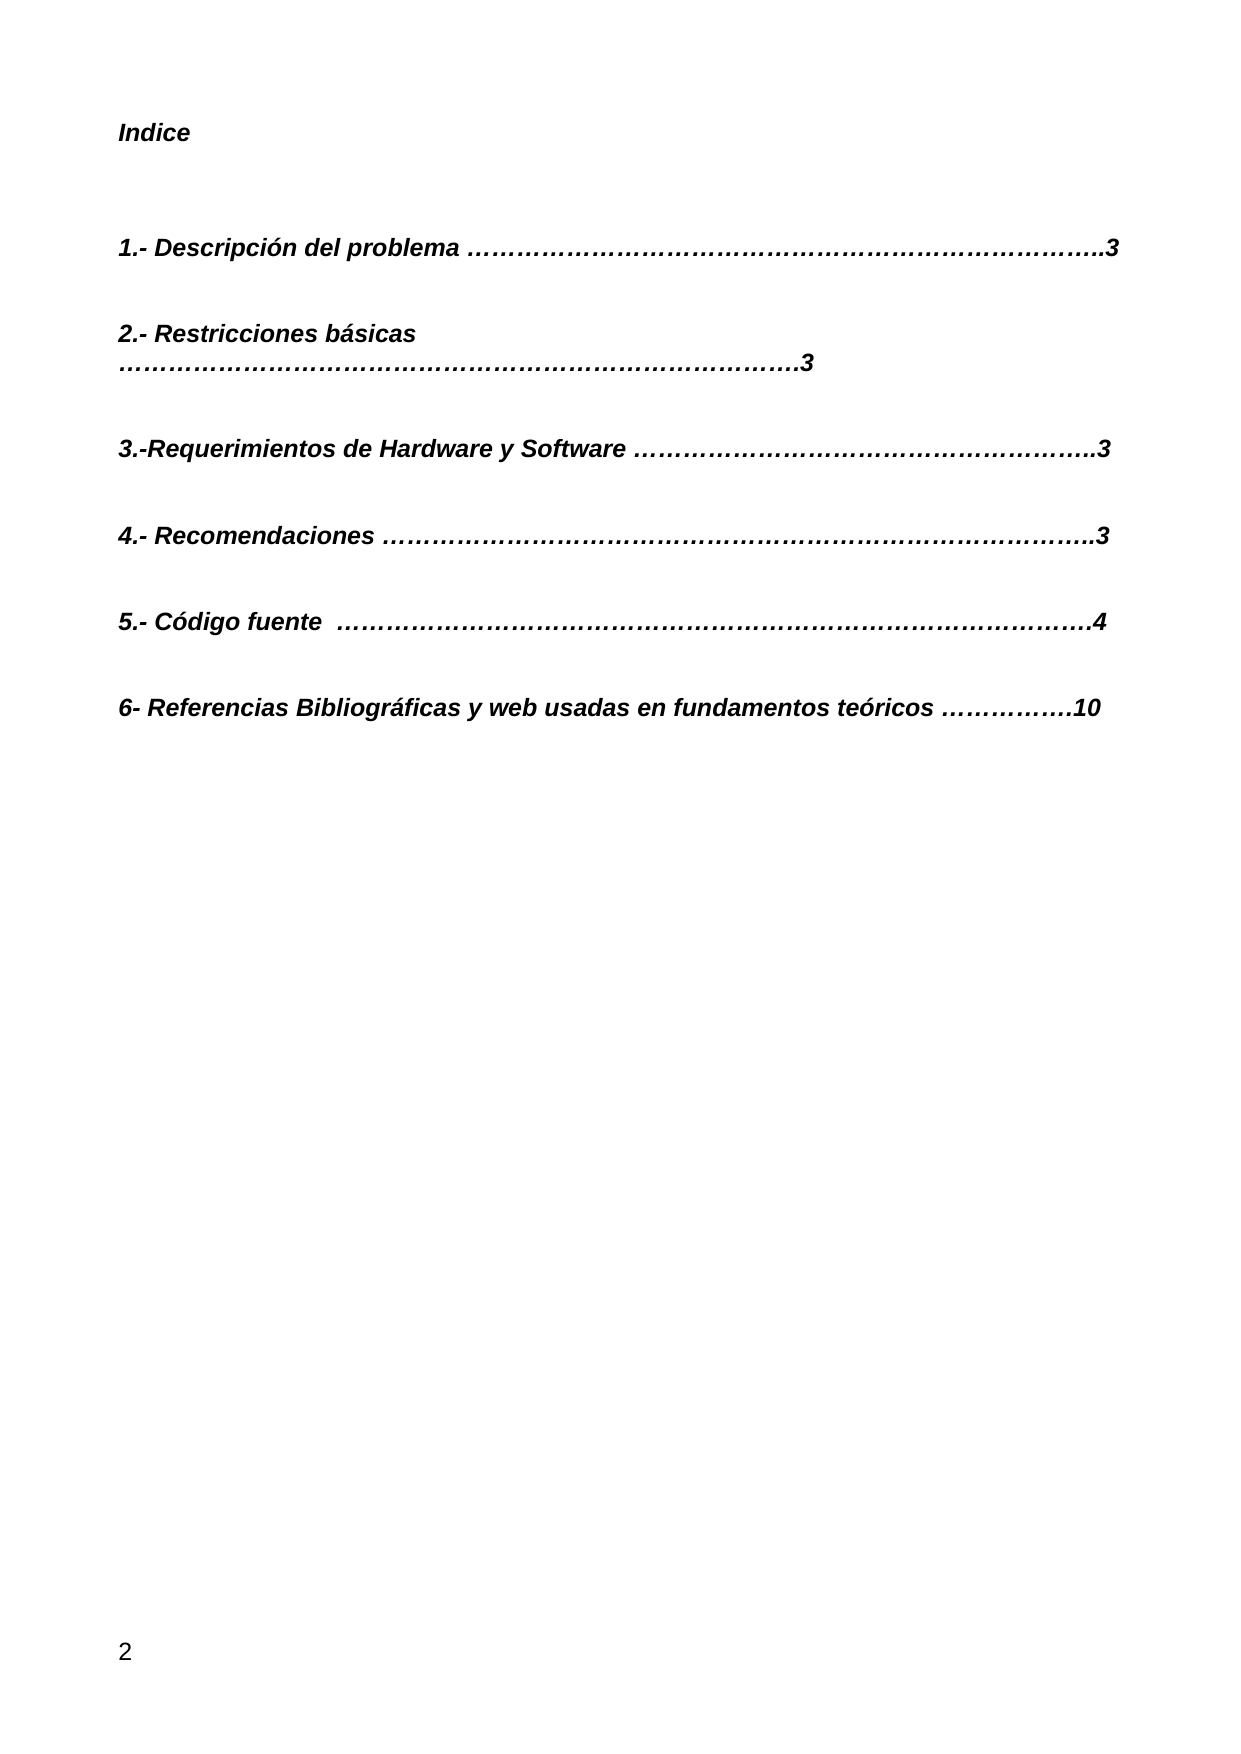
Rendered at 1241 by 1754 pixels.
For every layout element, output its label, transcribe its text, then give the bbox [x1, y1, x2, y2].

text 5.- Código fuente ……………………………………………………………………………….4 [118, 607, 1122, 636]
text 6- Referencias Bibliográficas y web usadas en fundamentos teóricos …………….10 [118, 693, 1122, 722]
text 2.- Restricciones básicas ……………………………………………………………………….3 [118, 319, 1122, 377]
text 4.- Recomendaciones …………………………………………………………………………..3 [118, 521, 1122, 549]
text 1.- Descripción del problema …………………………………………………………………..3 [118, 233, 1122, 262]
text Indice [118, 118, 1122, 147]
text 3.-Requerimientos de Hardware y Software ………………………………………………..3 [118, 434, 1122, 463]
